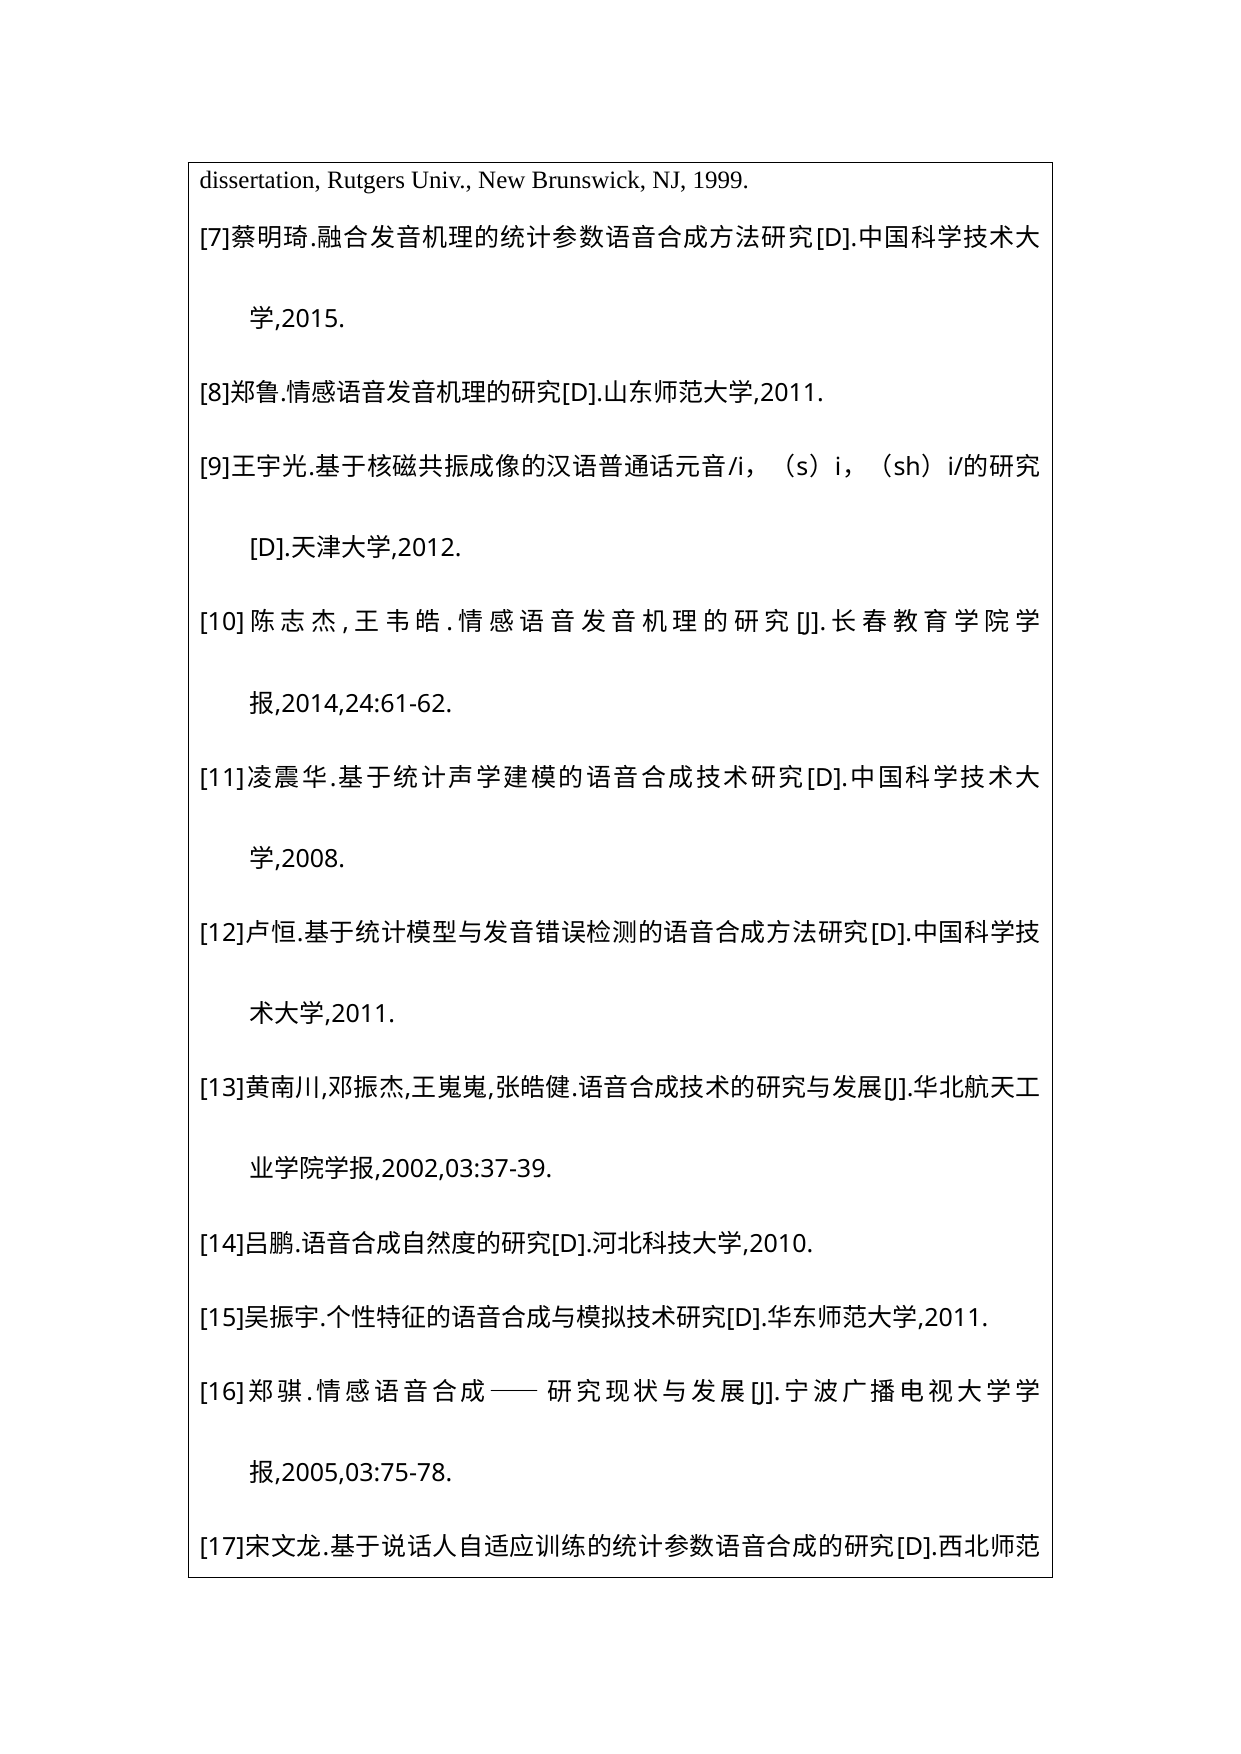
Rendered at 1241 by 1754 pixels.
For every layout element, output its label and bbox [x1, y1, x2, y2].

table_header [189, 163, 1052, 1577]
